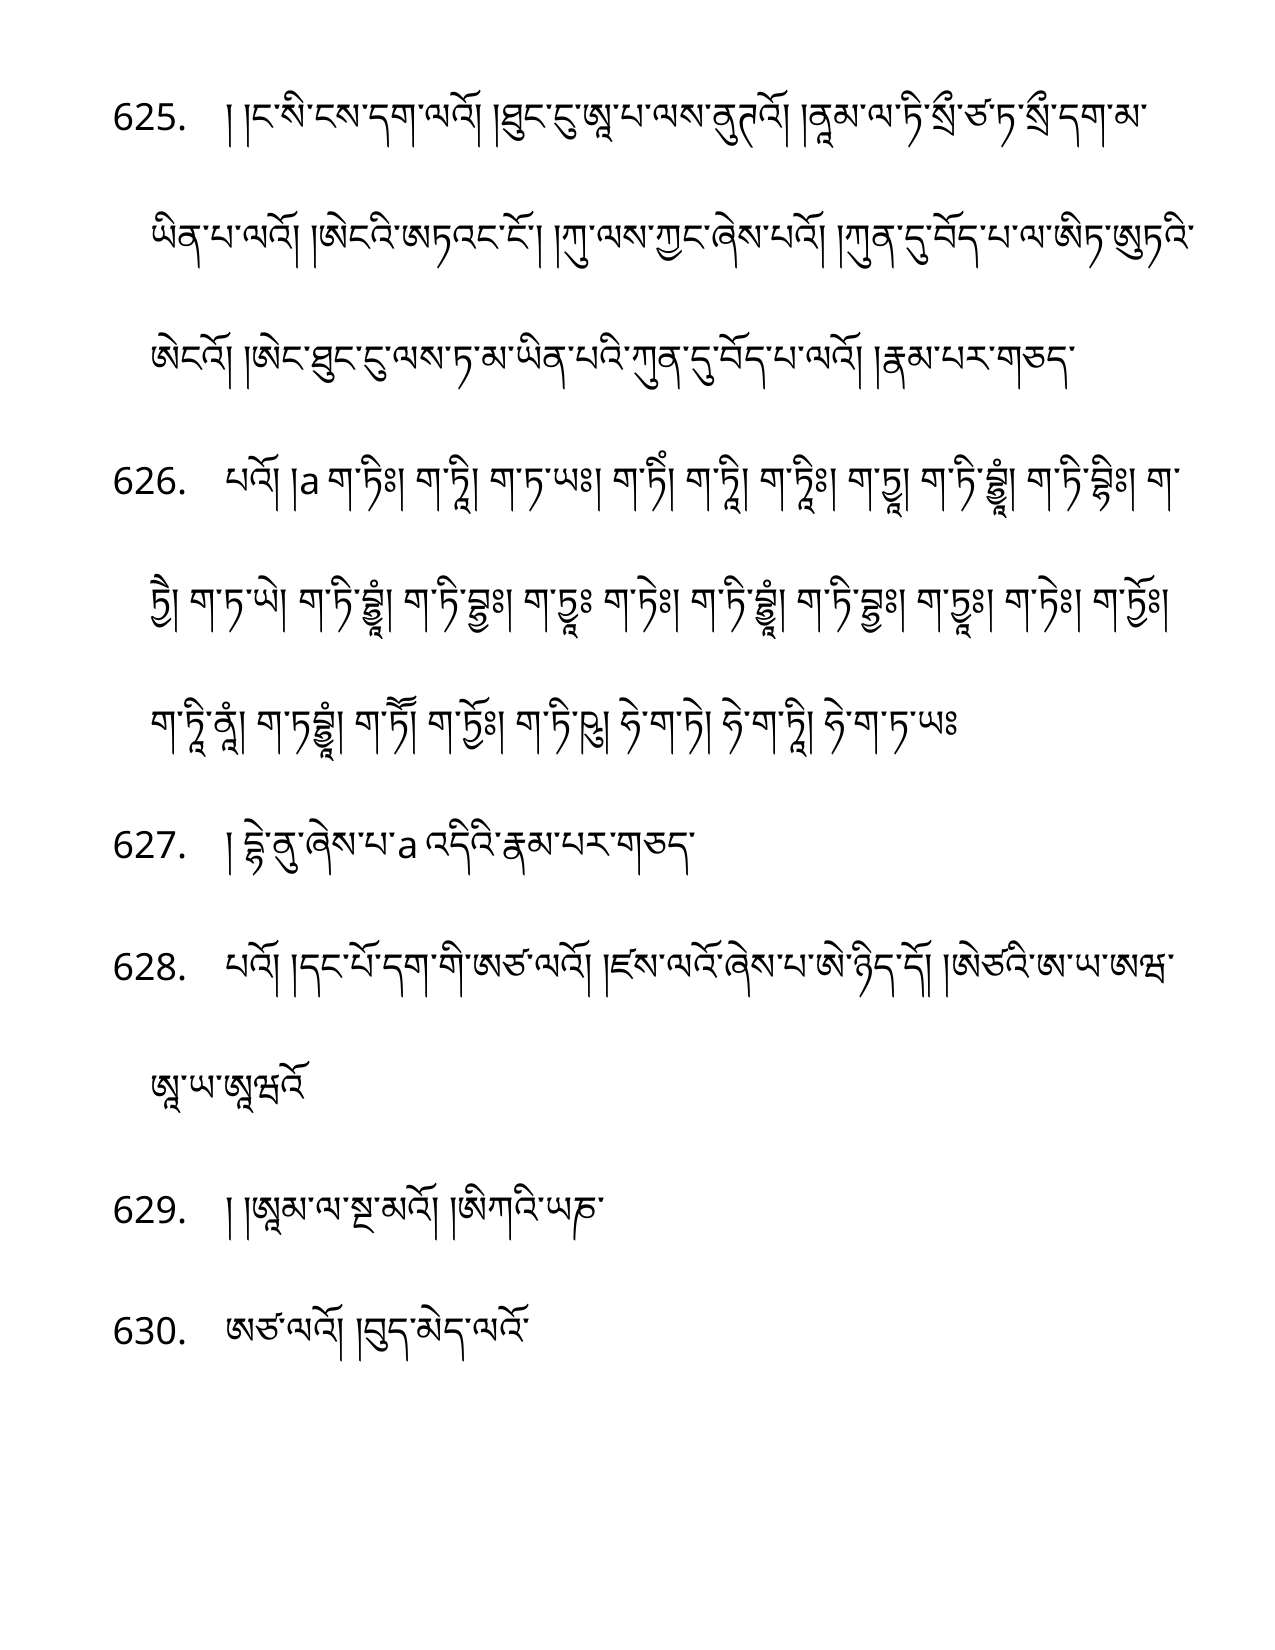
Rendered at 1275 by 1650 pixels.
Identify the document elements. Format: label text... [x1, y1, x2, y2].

list ། །ཨཱམ་ལ་སྔ་མའོ། །ཨིཀའི་ཡཎ་ [112, 1168, 1200, 1274]
list ཨཙ་ལའོ། །བུད་མེད་ལའོ་ [112, 1289, 1200, 1395]
list ། དྷེ་ནུ་ཞེས་པ་aའདིའི་རྣམ་པར་གཅད་ [112, 804, 1200, 909]
list ། །ང་སི་ངས་དག་ལའོ། །ཐུང་ངུ་ཨཱ་པ་ལས་ནུཊའོ། །ནཱམ་ལ་ཏི་སྲྀ་ཙ་ཏ་སྲྀ་དག་མ་ཡིན་པ་ལའོ། །ཨེངའི་ཨཏའང་ངོ༌། །ཀུ་ལས་ཀྱང་ཞེས་པའོ། །ཀུན་དུ་བོད་པ་ལ་ཨིཏ་ཨུཏའི་ཨེངའོ། །ཨེང་ཐུང་ངུ་ལས་ཏ་མ་ཡིན་པའི་ཀུན་དུ་བོད་པ་ལའོ། །རྣམ་པར་གཅད་ [112, 75, 1200, 423]
list པའོ། །aག་ཏིཿ། ག་ཏཱི། ག་ཏ་ཡཿ། ག་ཏིཾ། ག་ཏཱི། ག་ཏཱིཿ། ག་ཏྱཱ། ག་ཏི་བྷྱཱཾ། ག་ཏི་བྷིཿ། ག་ཏྱཻ། ག་ཏ་ཡེ། ག་ཏི་བྷྱཱཾ། ག་ཏི་བྷྱཿ། ག་ཏྱཱཿ ག་ཏེཿ། ག་ཏི་བྷྱཱཾ། ག་ཏི་བྷྱཿ། ག་ཏྱཱཿ། ག་ཏེཿ། ག་ཏྱོཿ། ག་ཏཱི་ནཱཾ། ག་ཏབྷྱཱཾ། ག་ཏཽ། ག་ཏྱོཿ། ག་ཏི་ཥུ། ཧེ་ག་ཏེ། ཧེ་ག་ཏཱི། ཧེ་ག་ཏ་ཡཿ [112, 439, 1200, 788]
list པའོ། །དང་པོ་དག་གི་ཨཙ་ལའོ། །ཛས་ལའོ་ཞེས་པ་ཨེ་ཉིད་དོ། །ཨེཙའི་ཨ་ཡ་ཨཝ་ཨཱ་ཡ་ཨཱཝའོ [112, 925, 1200, 1152]
